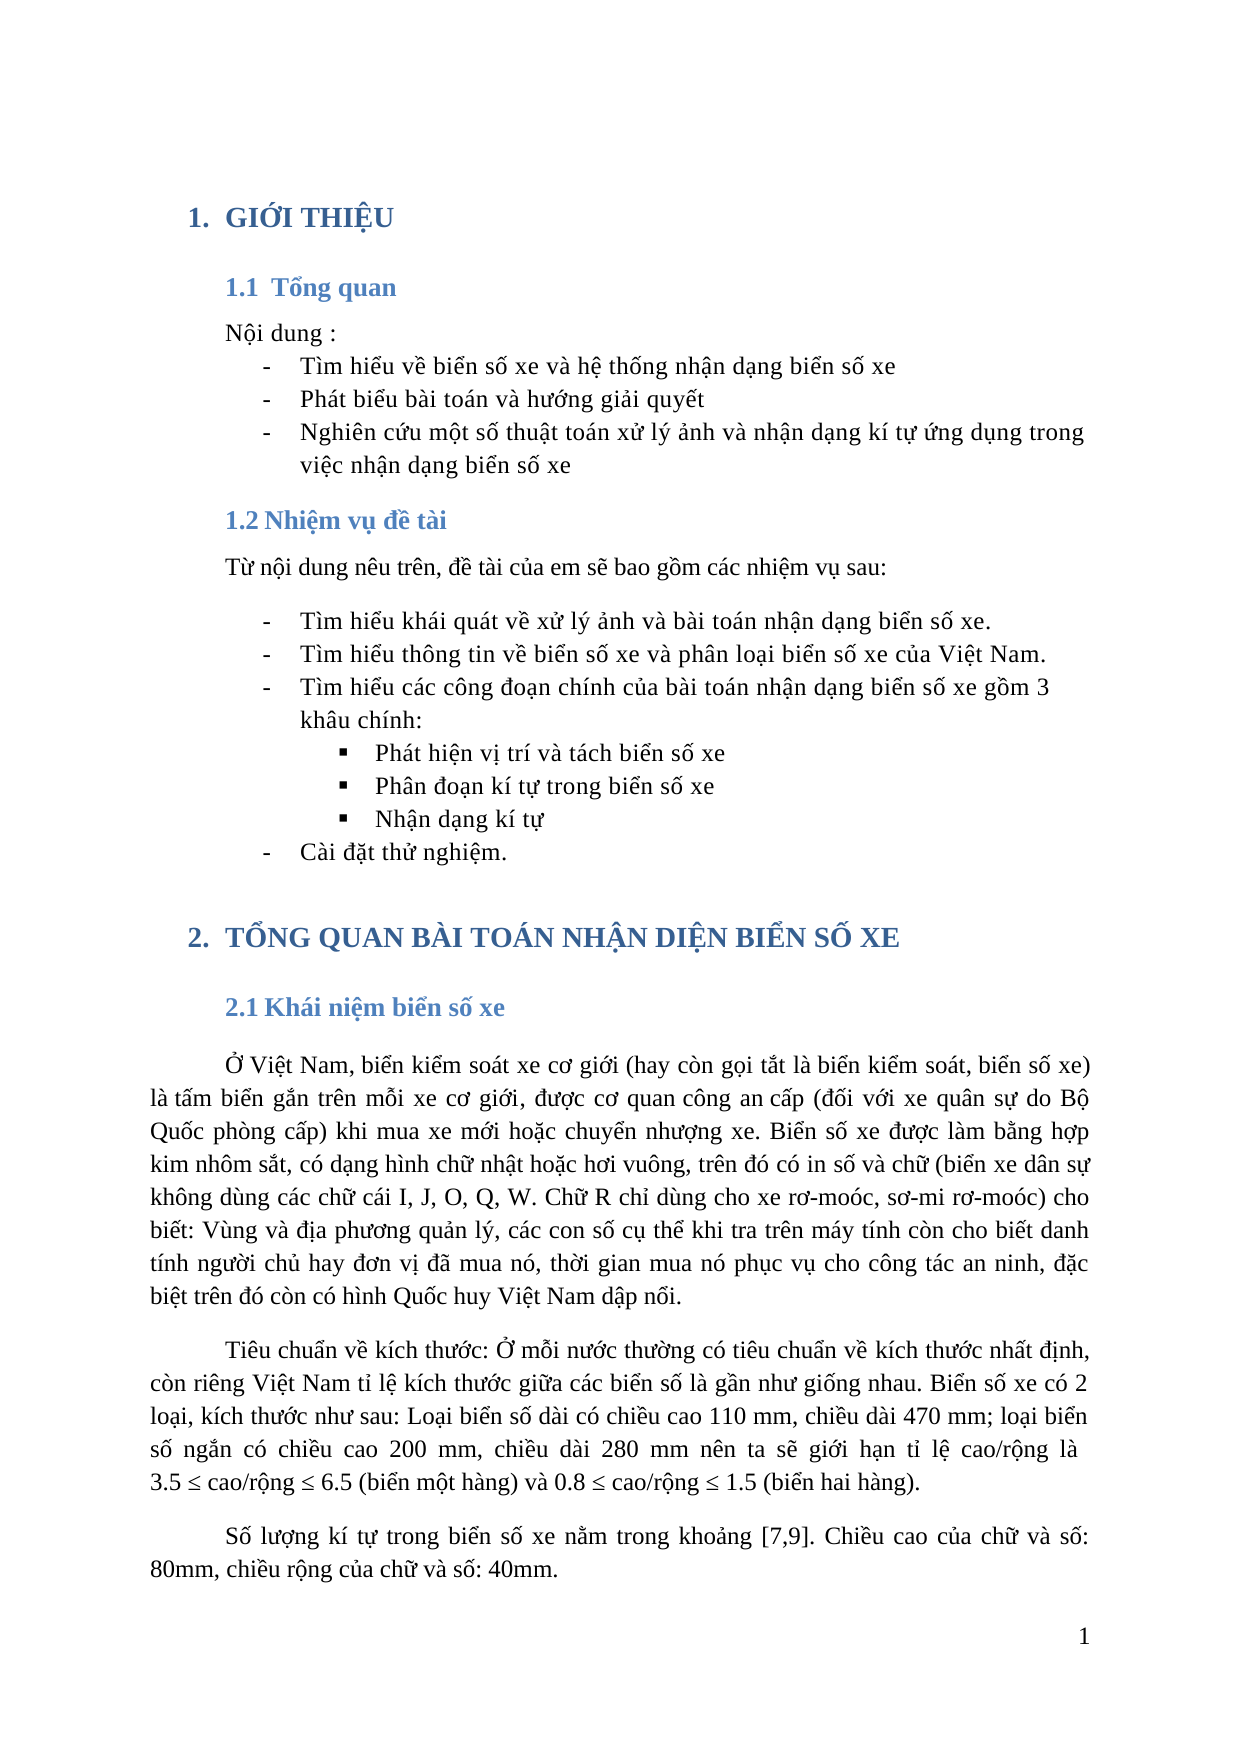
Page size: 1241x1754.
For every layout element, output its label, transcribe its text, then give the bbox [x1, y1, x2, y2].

list Tìm hiểu các công đoạn chính của bài toán nhận dạng biển số xe gồm 3 khâu chính: [262, 672, 1090, 734]
list Phát hiện vị trí và tách biển số xe [337, 738, 1090, 767]
text Từ nội dung nêu trên, đề tài của em sẽ bao gồm các nhiệm vụ sau: [150, 552, 1090, 581]
list Tìm hiểu về biển số xe và hệ thống nhận dạng biển số xe [262, 351, 1090, 379]
list Nhận dạng kí tự [337, 804, 1090, 833]
text Số lượng kí tự trong biển số xe nằm trong khoảng [7,9]. Chiều cao của chữ và số: 80mm, chiều rộng của chữ và số: 40mm. [150, 1521, 1090, 1583]
text Tiêu chuẩn về kích thước: Ở mỗi nước thường có tiêu chuẩn về kích thước nhất định, còn riêng Việt Nam tỉ lệ kích thước giữa các biển số là gần như giống nhau. Biển số xe có 2 loại, kích thước như sau: Loại biển số dài có chiều cao 110 mm, chiều dài 470 mm; loại biển số ngắn có chiều cao 200 mm, chiều dài 280 mm nên ta sẽ giới hạn tỉ lệ cao/rộng là 3.5 ≤ cao/rộng ≤ 6.5 (biển một hàng) và 0.8 ≤ cao/rộng ≤ 1.5 (biển hai hàng). [150, 1335, 1090, 1496]
subtitle Nhiệm vụ đề tài [225, 504, 1090, 535]
subtitle Khái niệm biển số xe [225, 991, 1090, 1022]
list Tìm hiểu khái quát về xử lý ảnh và bài toán nhận dạng biển số xe. [262, 606, 1090, 634]
subtitle Tổng quan [225, 271, 1090, 302]
subtitle TỔNG QUAN BÀI TOÁN NHẬN DIỆN BIỂN SỐ XE [187, 920, 1090, 953]
list Phát biểu bài toán và hướng giải quyết [262, 384, 1090, 413]
list Cài đặt thử nghiệm. [262, 837, 1090, 866]
list Tìm hiểu thông tin về biển số xe và phân loại biển số xe của Việt Nam. [262, 639, 1090, 668]
text Nội dung : [187, 318, 1090, 347]
text Ở Việt Nam, biển kiểm soát xe cơ giới (hay còn gọi tắt là biển kiểm soát, biển số xe) là tấm biển gắn trên mỗi xe cơ giới, được cơ quan công an cấp (đối với xe quân sự do Bộ Quốc phòng cấp) khi mua xe mới hoặc chuyển nhượng xe. Biển số xe được làm bằng hợp kim nhôm sắt, có dạng hình chữ nhật hoặc hơi vuông, trên đó có in số và chữ (biển xe dân sự không dùng các chữ cái I, J, O, Q, W. Chữ R chỉ dùng cho xe rơ-moóc, sơ-mi rơ-moóc) cho biết: Vùng và địa phương quản lý, các con số cụ thể khi tra trên máy tính còn cho biết danh tính người chủ hay đơn vị đã mua nó, thời gian mua nó phục vụ cho công tác an ninh, đặc biệt trên đó còn có hình Quốc huy Việt Nam dập nổi. [150, 1050, 1090, 1116]
list Nghiên cứu một số thuật toán xử lý ảnh và nhận dạng kí tự ứng dụng trong việc nhận dạng biển số xe [262, 417, 1090, 479]
subtitle GIỚI THIỆU [187, 200, 1090, 233]
list Phân đoạn kí tự trong biển số xe [337, 771, 1090, 800]
